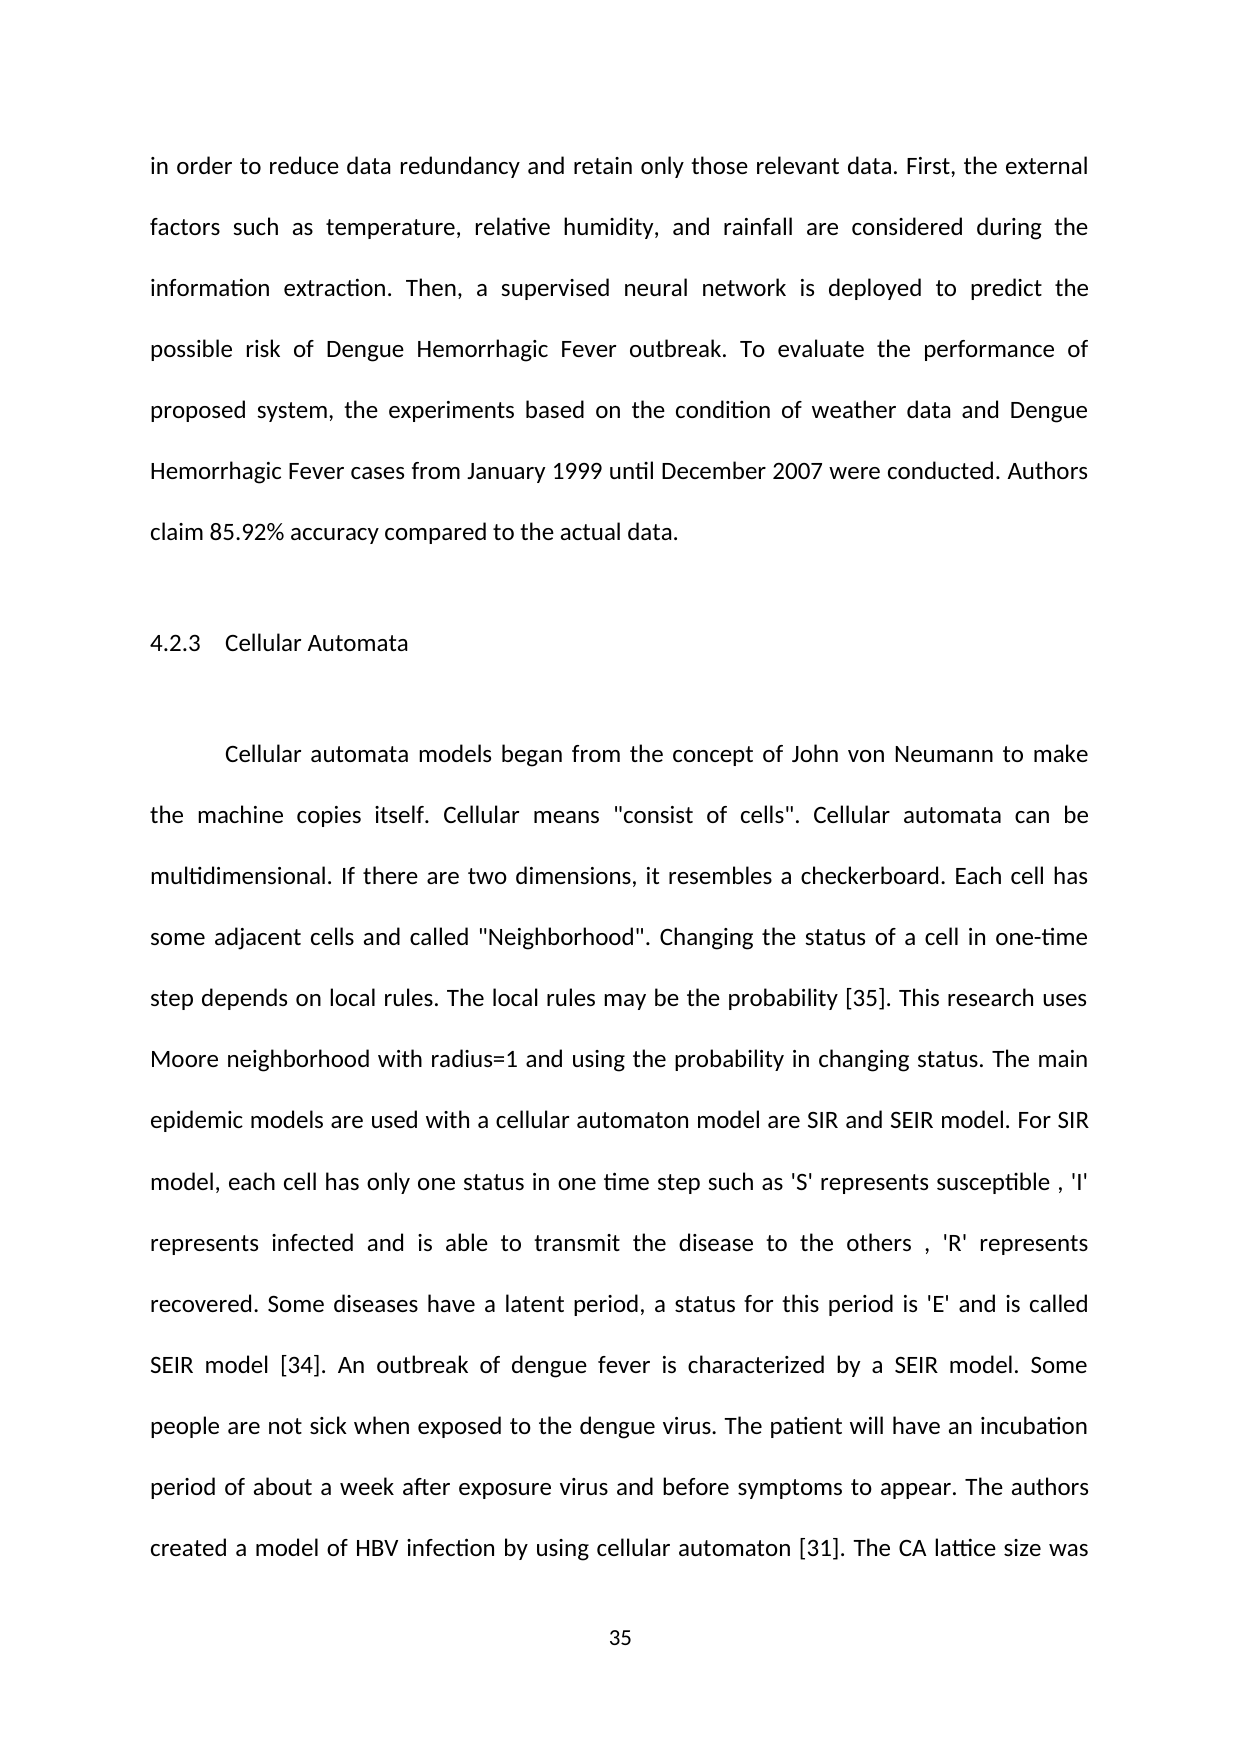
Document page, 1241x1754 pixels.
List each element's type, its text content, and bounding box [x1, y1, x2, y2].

text 4.2.3 Cellular Automata [150, 627, 1090, 658]
